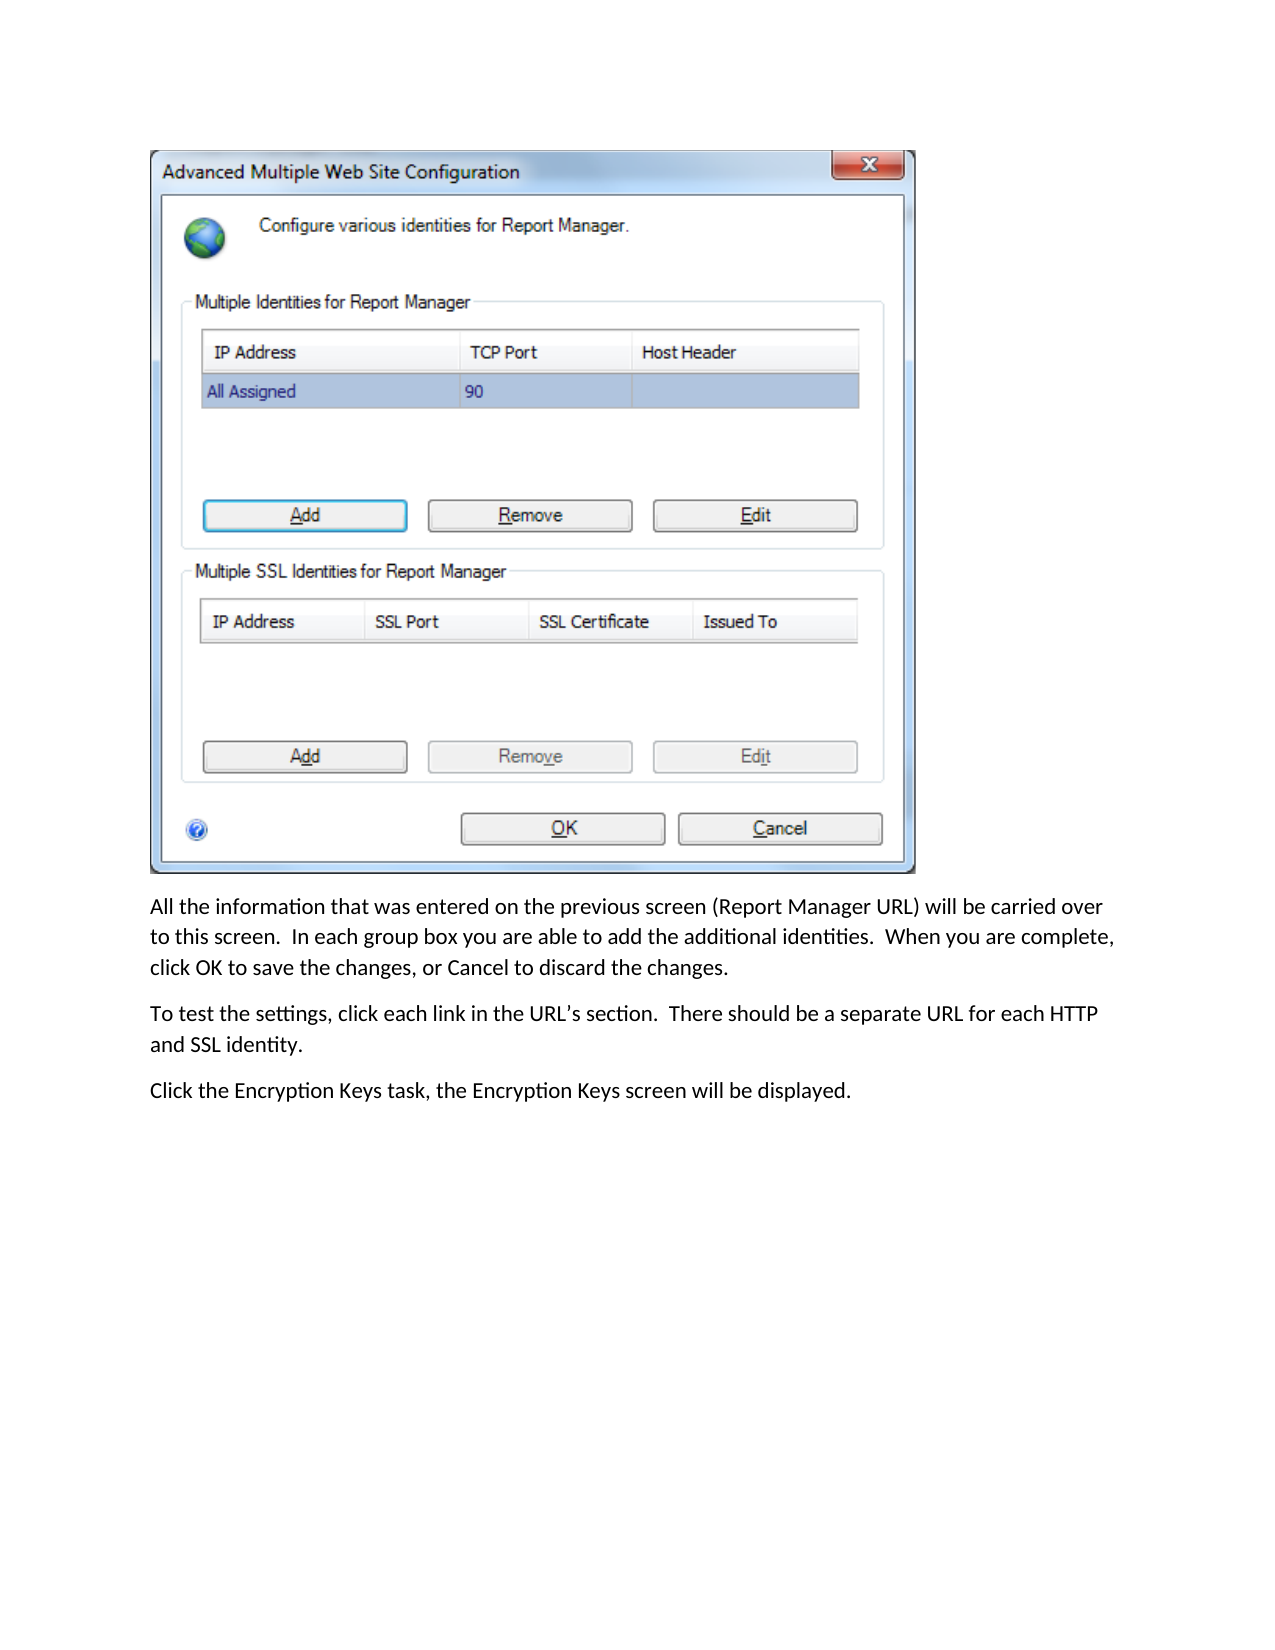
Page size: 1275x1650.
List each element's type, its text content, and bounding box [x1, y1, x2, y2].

text To test the settings, click each link in the URL’s section. There should be a separate URL for each HTTP and SSL identity. [150, 999, 1125, 1058]
text Click the Encryption Keys task, the Encryption Keys screen will be displayed. [150, 1077, 1125, 1105]
picture [150, 150, 916, 874]
text All the information that was entered on the previous screen (Report Manager URL) will be carried over to this screen. In each group box you are able to add the additional identities. When you are complete, click OK to save the changes, or Cancel to discard the changes. [150, 892, 1125, 981]
